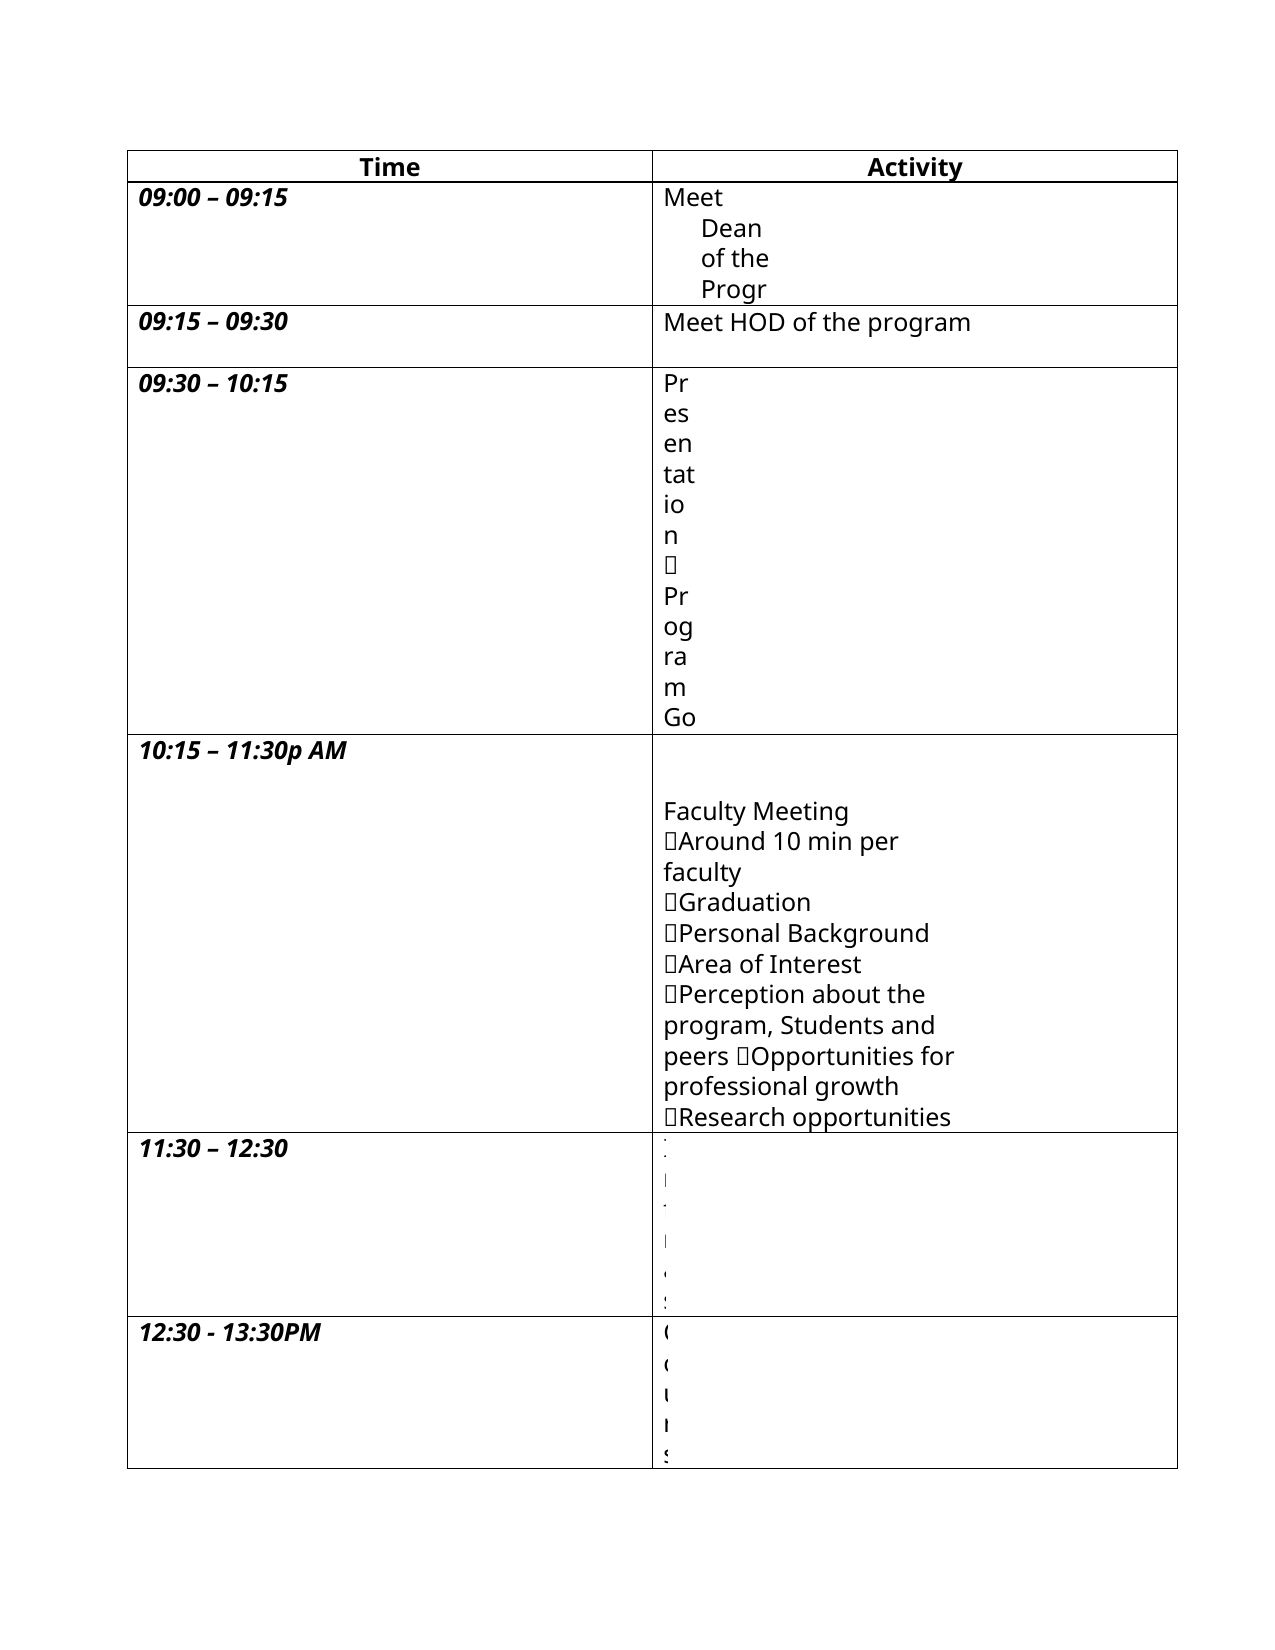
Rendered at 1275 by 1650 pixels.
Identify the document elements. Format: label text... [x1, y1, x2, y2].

table_header Activity [653, 151, 1177, 181]
table_cell Infrastructure Visit Lab Audit Library Classrooms Faculty Offices [653, 1133, 1177, 1316]
table_cell 11:30 – 12:30 [128, 1133, 652, 1316]
table_cell 10:15 – 11:30p AM [128, 735, 652, 1132]
table_cell Course Audit Course file Attendance Teaching Log Examination Record [653, 1317, 1177, 1467]
table_cell 09:00 – 09:15 [128, 183, 652, 305]
table_cell Meet HOD of the program [653, 306, 1177, 367]
table_cell 09:30 – 10:15 [128, 368, 652, 734]
table_header Time [128, 151, 652, 181]
table_cell 12:30 - 13:30PM [128, 1317, 652, 1467]
table_cell Meet Dean of the Program Explain aim of the visit Describe the audit process [653, 183, 1177, 305]
table_cell Presentation Program Goals Curricula Summary Faculty Summary Student Summary Infrastructure Summary Alumni Summary Q/A Members HOD All Faculty [653, 368, 1177, 734]
table_cell 09:15 – 09:30 [128, 306, 652, 367]
table_cell Faculty Meeting Around 10 min per faculty Graduation Personal Background Area of Interest Perception about the program, Students and peers Opportunities for professional growth Research opportunities Salary perception Teaching Load [653, 735, 1177, 1132]
